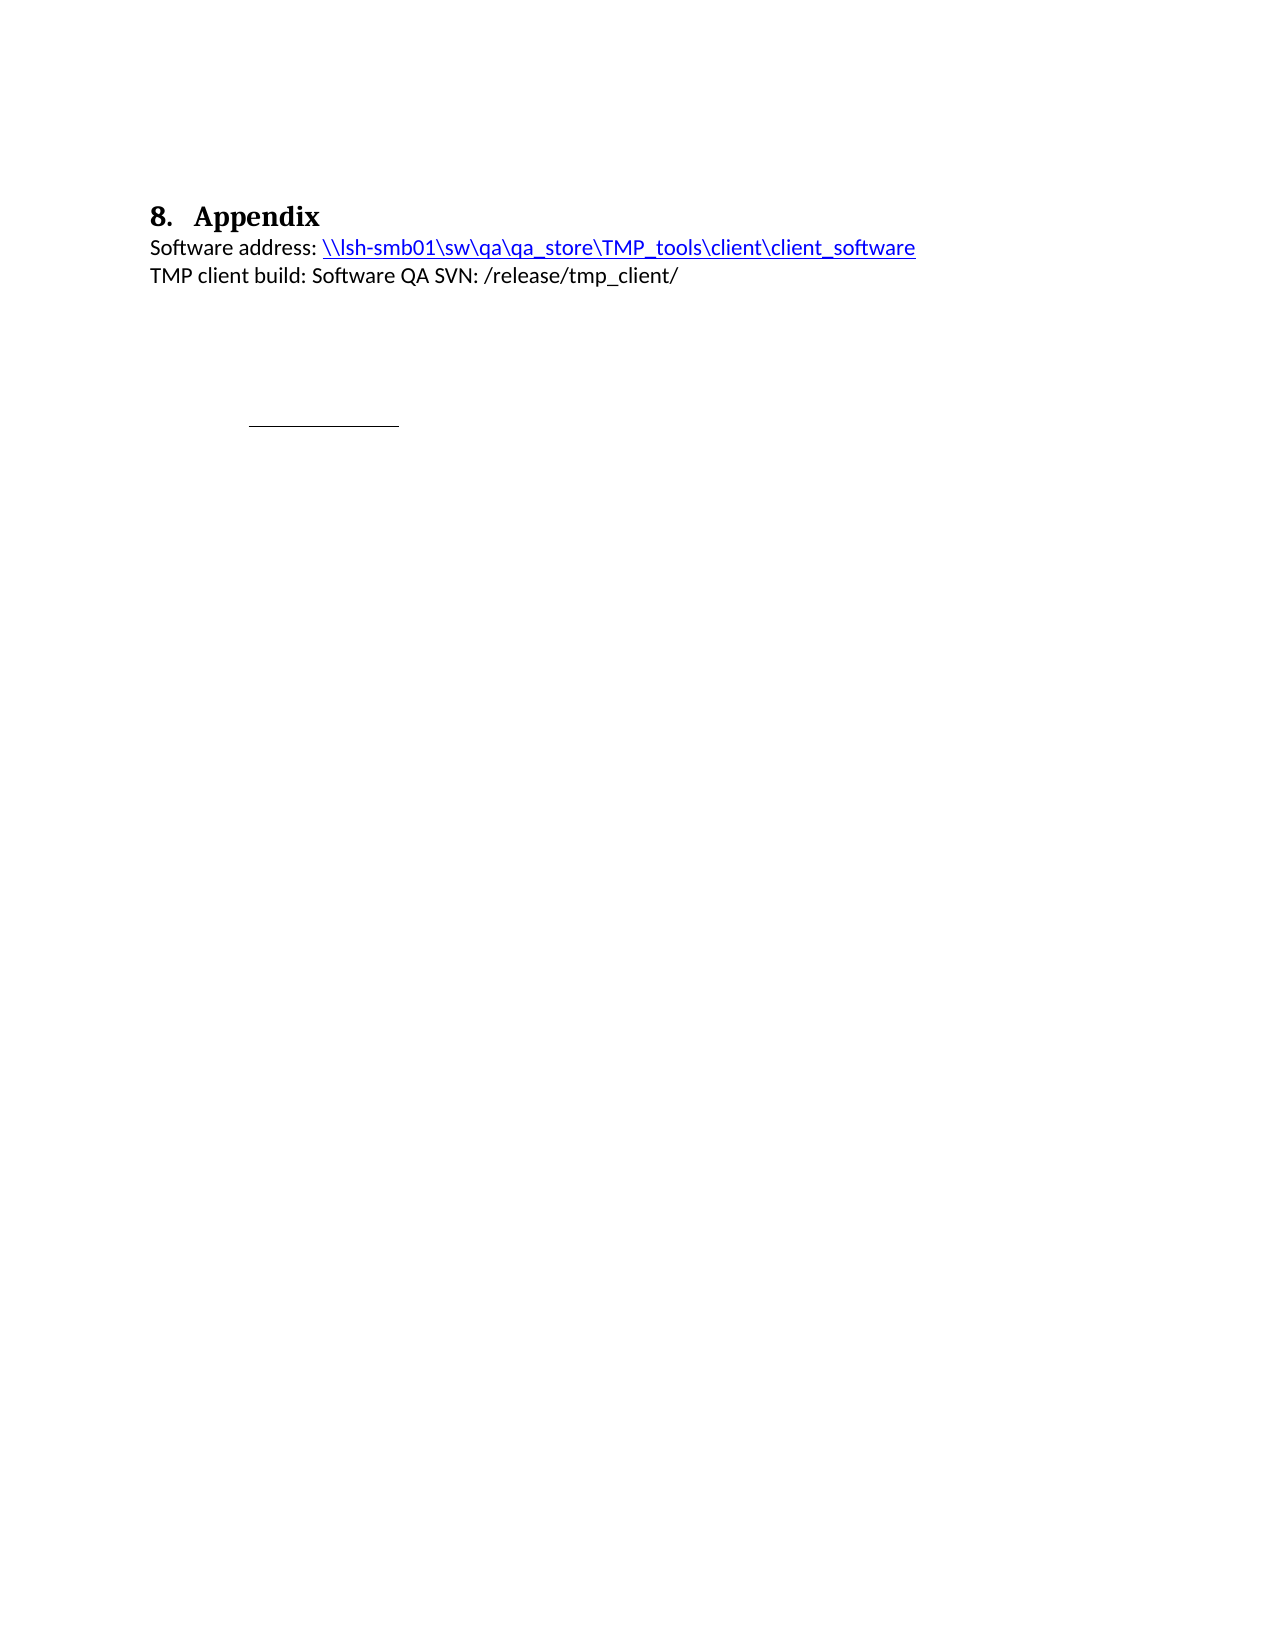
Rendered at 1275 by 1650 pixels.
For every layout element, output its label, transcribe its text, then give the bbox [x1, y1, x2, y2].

text TMP client build: Software QA SVN: /release/tmp_client/ [150, 262, 1125, 289]
text Software address: \\lsh-smb01\sw\qa\qa_store\TMP_tools\client\client_software [150, 233, 1125, 262]
subtitle Appendix [150, 200, 1125, 233]
